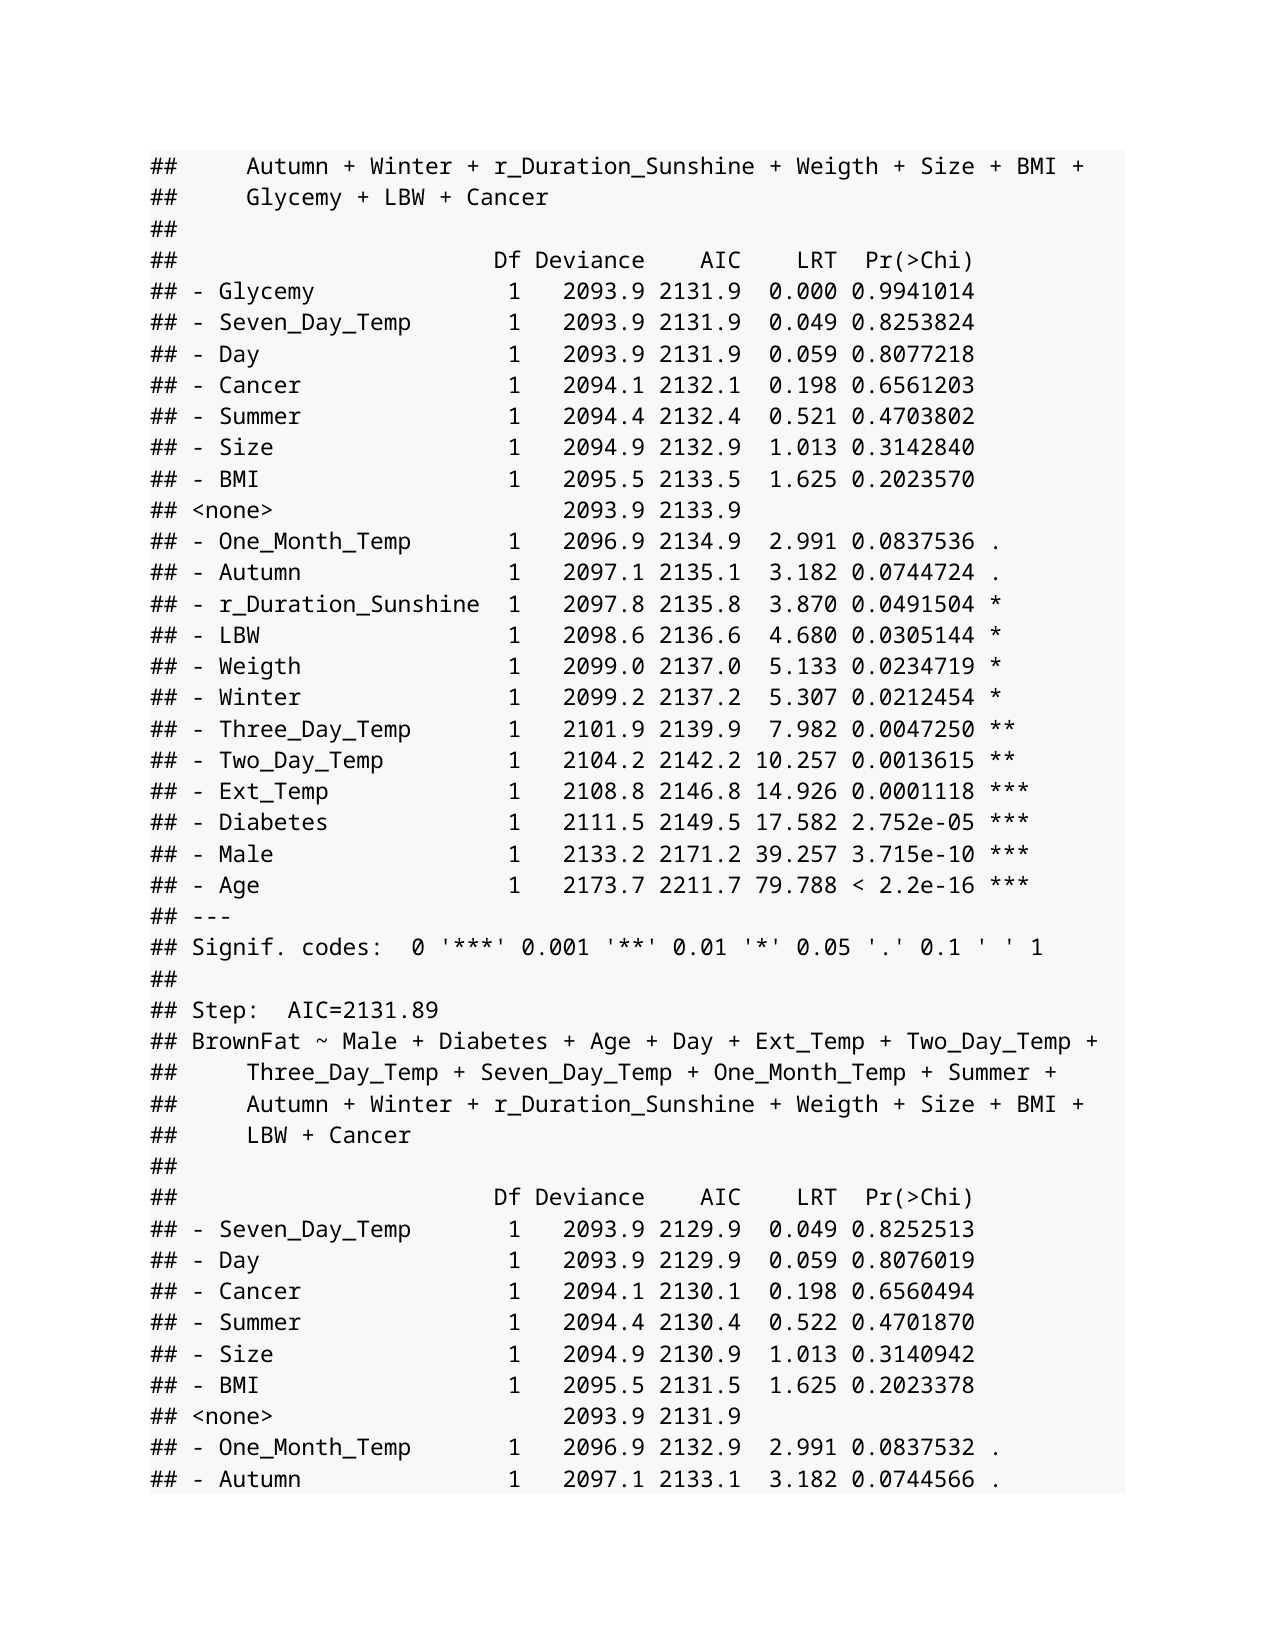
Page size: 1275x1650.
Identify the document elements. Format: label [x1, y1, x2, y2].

text [150, 150, 1125, 1494]
